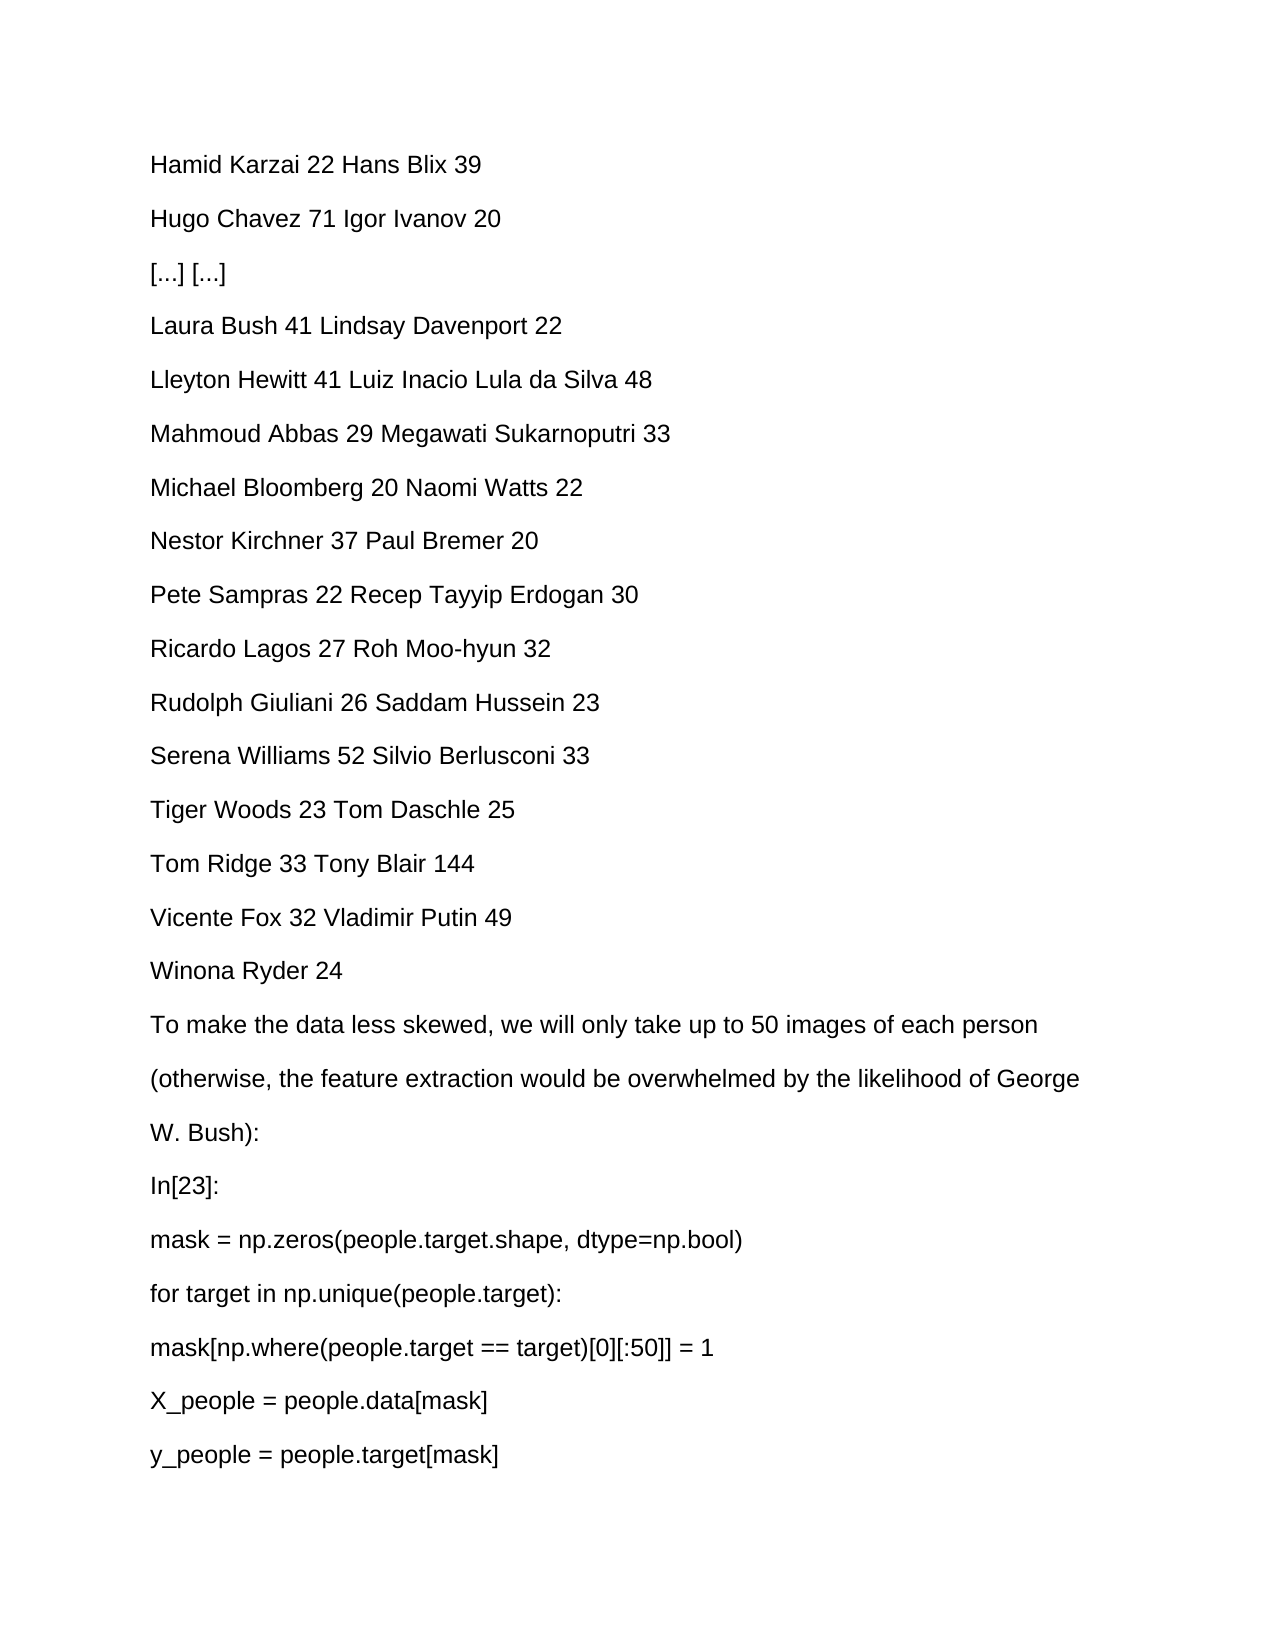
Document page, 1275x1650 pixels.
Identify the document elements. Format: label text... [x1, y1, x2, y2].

text Serena Williams 52 Silvio Berlusconi 33 [150, 741, 1125, 770]
text Winona Ryder 24 [150, 956, 1125, 985]
text Ricardo Lagos 27 Roh Moo-hyun 32 [150, 634, 1125, 662]
text W. Bush): [150, 1117, 1125, 1146]
text To make the data less skewed, we will only take up to 50 images of each person [150, 1010, 1125, 1039]
text (otherwise, the feature extraction would be overwhelmed by the likelihood of George [150, 1064, 1125, 1092]
text Laura Bush 41 Lindsay Davenport 22 [150, 311, 1125, 340]
text y_people = people.target[mask] [150, 1440, 1125, 1469]
text mask = np.zeros(people.target.shape, dtype=np.bool) [150, 1225, 1125, 1254]
text Vicente Fox 32 Vladimir Putin 49 [150, 902, 1125, 931]
text Hamid Karzai 22 Hans Blix 39 [150, 150, 1125, 179]
text X_people = people.data[mask] [150, 1386, 1125, 1415]
text Nestor Kirchner 37 Paul Bremer 20 [150, 526, 1125, 555]
text Hugo Chavez 71 Igor Ivanov 20 [150, 204, 1125, 232]
text Pete Sampras 22 Recep Tayyip Erdogan 30 [150, 580, 1125, 609]
text mask[np.where(people.target == target)[0][:50]] = 1 [150, 1332, 1125, 1361]
text Michael Bloomberg 20 Naomi Watts 22 [150, 472, 1125, 501]
text Rudolph Giuliani 26 Saddam Hussein 23 [150, 687, 1125, 716]
text Tiger Woods 23 Tom Daschle 25 [150, 795, 1125, 824]
text for target in np.unique(people.target): [150, 1279, 1125, 1307]
text [...] [...] [150, 257, 1125, 286]
text Mahmoud Abbas 29 Megawati Sukarnoputri 33 [150, 419, 1125, 447]
text Lleyton Hewitt 41 Luiz Inacio Lula da Silva 48 [150, 365, 1125, 394]
text In[23]: [150, 1171, 1125, 1200]
text Tom Ridge 33 Tony Blair 144 [150, 849, 1125, 877]
